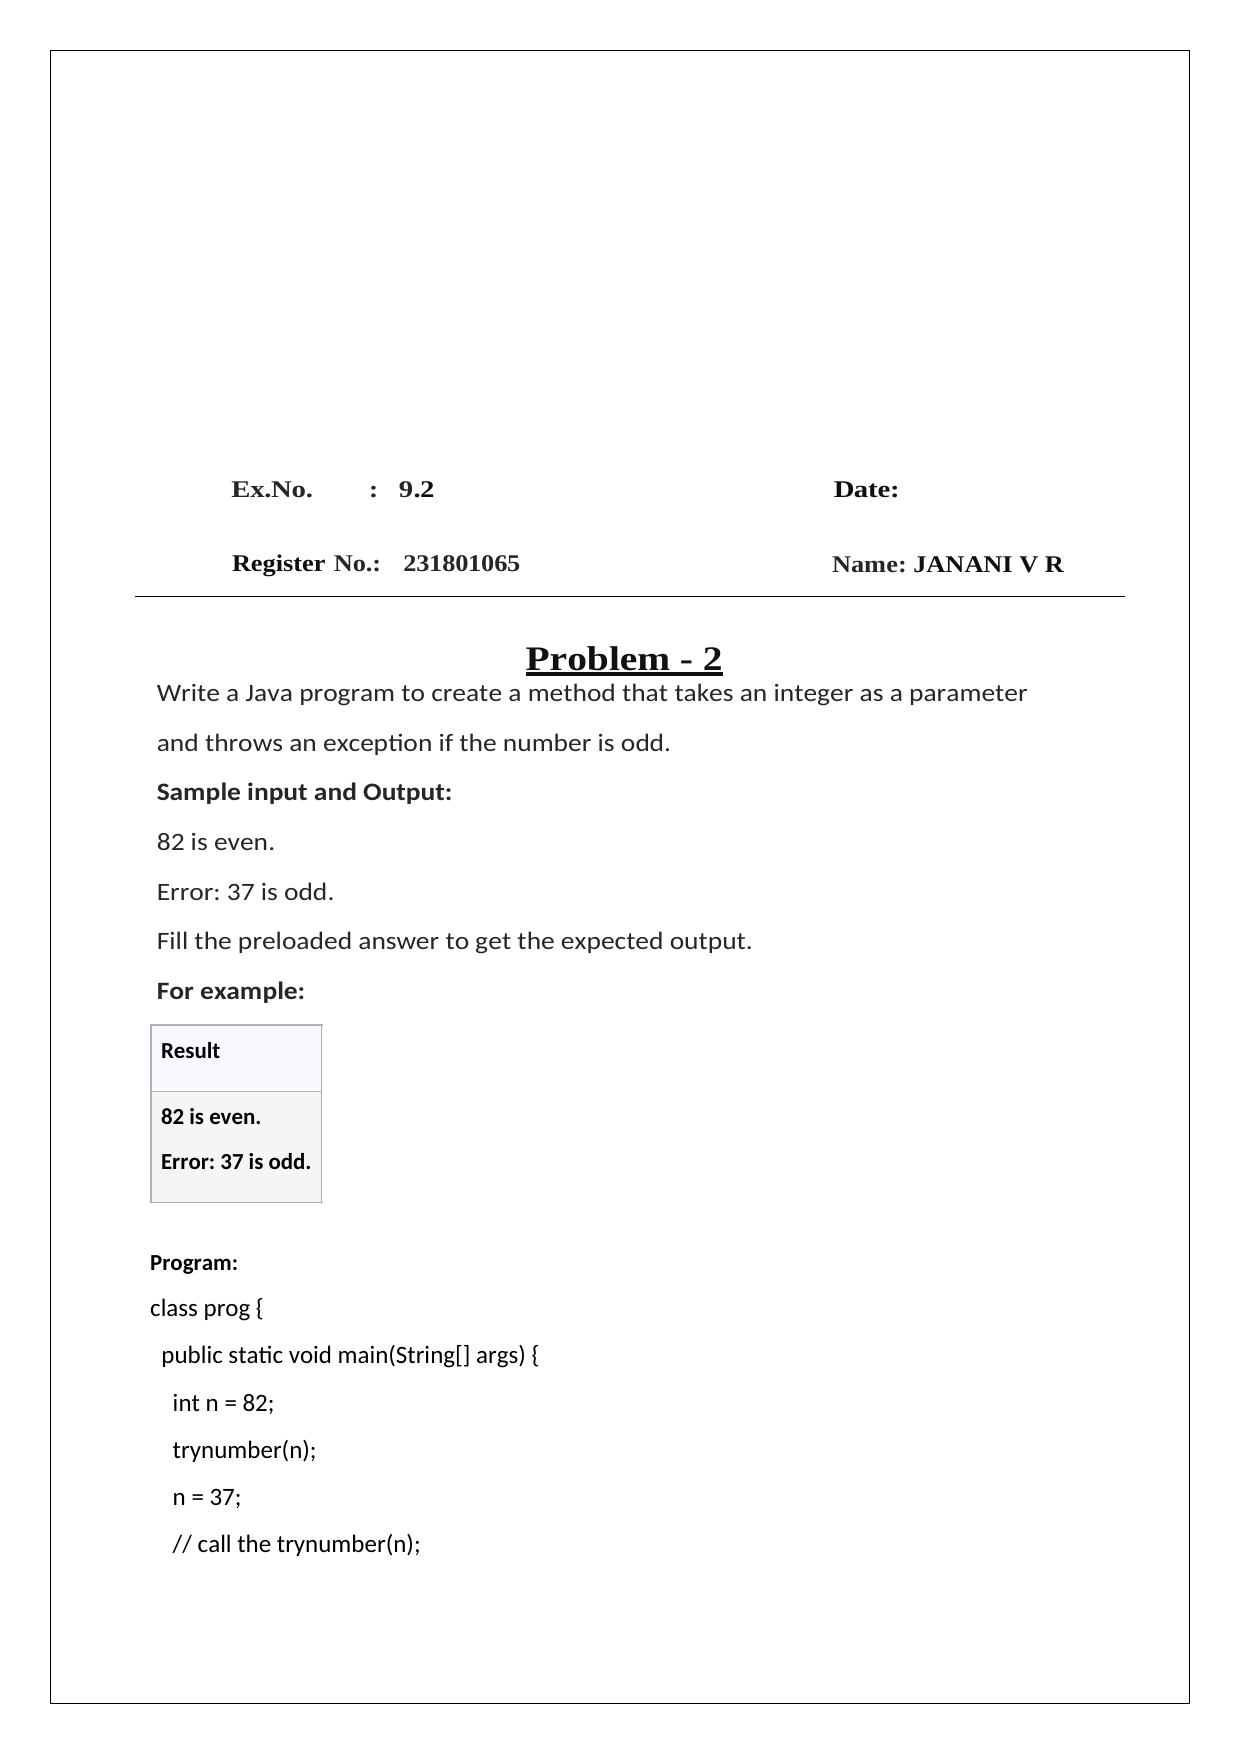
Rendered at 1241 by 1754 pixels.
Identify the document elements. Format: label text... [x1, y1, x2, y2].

text 82 is even. [157, 826, 1090, 857]
text trynumber(n); [150, 1434, 1090, 1464]
text and throws an exception if the number is odd. [157, 727, 1090, 757]
text class prog { [150, 1292, 1090, 1323]
text Program: [150, 1248, 1090, 1276]
text public static void main(String[] args) { [150, 1340, 1090, 1370]
subtitle Problem - 2 [158, 638, 1090, 677]
text Write a Java program to create a method that takes an integer as a parameter [157, 677, 1090, 708]
text Fill the preloaded answer to get the expected output. [157, 925, 1090, 956]
table_cell 82 is even. Error: 37 is odd. [152, 1092, 321, 1202]
text Sample input and Output: [157, 776, 1090, 807]
text Register No.: 231801065 Name: JANANI V R [232, 549, 1090, 578]
text For example: [157, 975, 1090, 1005]
text n = 37; [150, 1481, 1090, 1512]
text Error: 37 is odd. [157, 876, 1090, 906]
text Ex.No. : 9.2 Date: [231, 475, 1090, 503]
text int n = 82; [150, 1387, 1090, 1417]
text // call the trynumber(n); [150, 1528, 1090, 1559]
table_header Result [152, 1026, 321, 1091]
